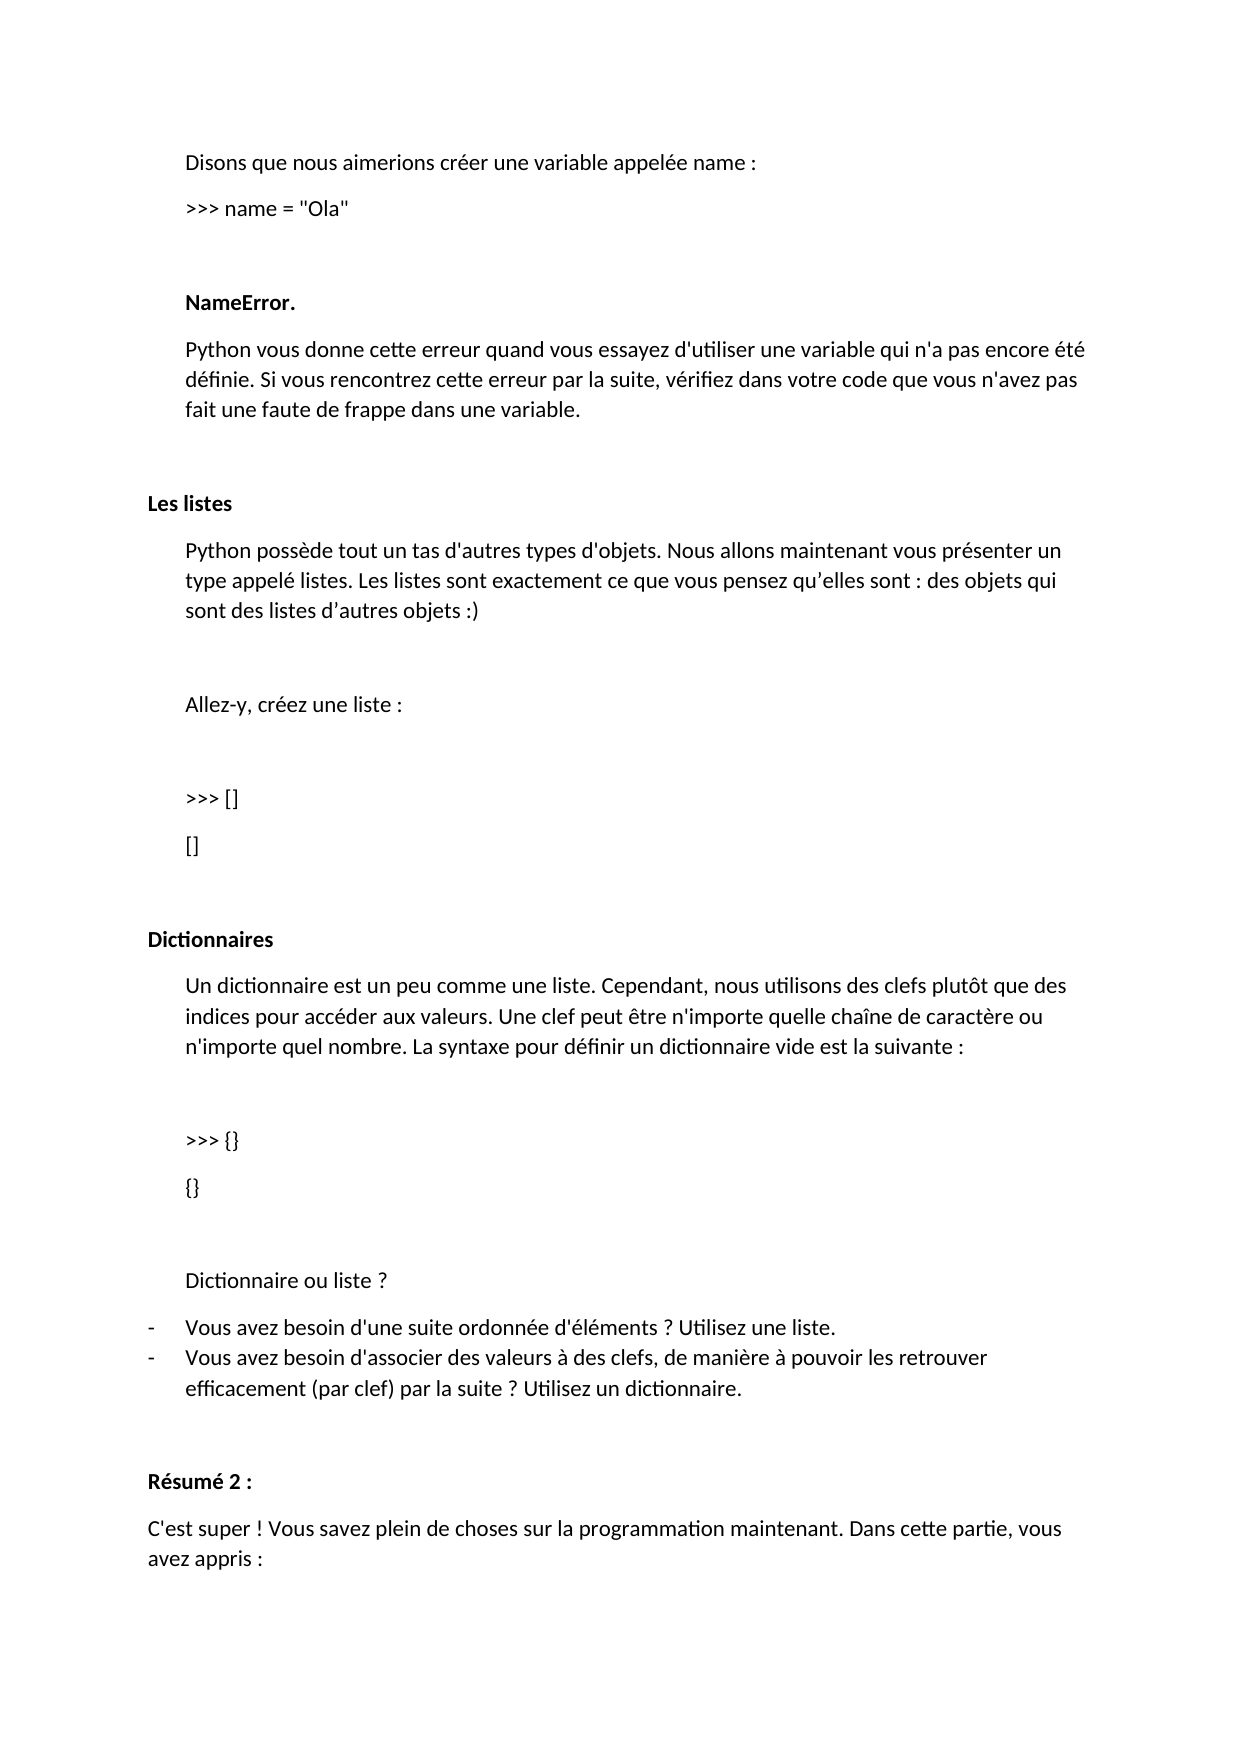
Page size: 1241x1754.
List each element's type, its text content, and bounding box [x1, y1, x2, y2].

text {} [185, 1173, 1093, 1201]
text Résumé 2 : [148, 1467, 1093, 1495]
text Allez-y, créez une liste : [185, 690, 1093, 718]
text [] [185, 831, 1093, 859]
text Python possède tout un tas d'autres types d'objets. Nous allons maintenant vous présenter un type appelé listes. Les listes sont exactement ce que vous pensez qu’elles sont : des objets qui sont des listes d’autres objets :) [185, 536, 1093, 624]
text Un dictionnaire est un peu comme une liste. Cependant, nous utilisons des clefs plutôt que des indices pour accéder aux valeurs. Une clef peut être n'importe quelle chaîne de caractère ou n'importe quel nombre. La syntaxe pour définir un dictionnaire vide est la suivante : [185, 972, 1093, 1060]
text C'est super ! Vous savez plein de choses sur la programmation maintenant. Dans cette partie, vous avez appris : [148, 1514, 1093, 1572]
text NameError. [185, 288, 1093, 316]
text Dictionnaires [148, 925, 1093, 953]
text >>> {} [185, 1126, 1093, 1154]
text Disons que nous aimerions créer une variable appelée name : [185, 148, 1093, 176]
text Dictionnaire ou liste ? [185, 1266, 1093, 1294]
list Vous avez besoin d'associer des valeurs à des clefs, de manière à pouvoir les retrouver efficacement (par clef) par la suite ? Utilisez un dictionnaire. [148, 1343, 1093, 1402]
list Vous avez besoin d'une suite ordonnée d'éléments ? Utilisez une liste. [148, 1313, 1093, 1341]
text >>> name = "Ola" [185, 194, 1093, 222]
text Python vous donne cette erreur quand vous essayez d'utiliser une variable qui n'a pas encore été définie. Si vous rencontrez cette erreur par la suite, vérifiez dans votre code que vous n'avez pas fait une faute de frappe dans une variable. [185, 335, 1093, 423]
text Les listes [148, 489, 1093, 517]
text >>> [] [185, 784, 1093, 812]
